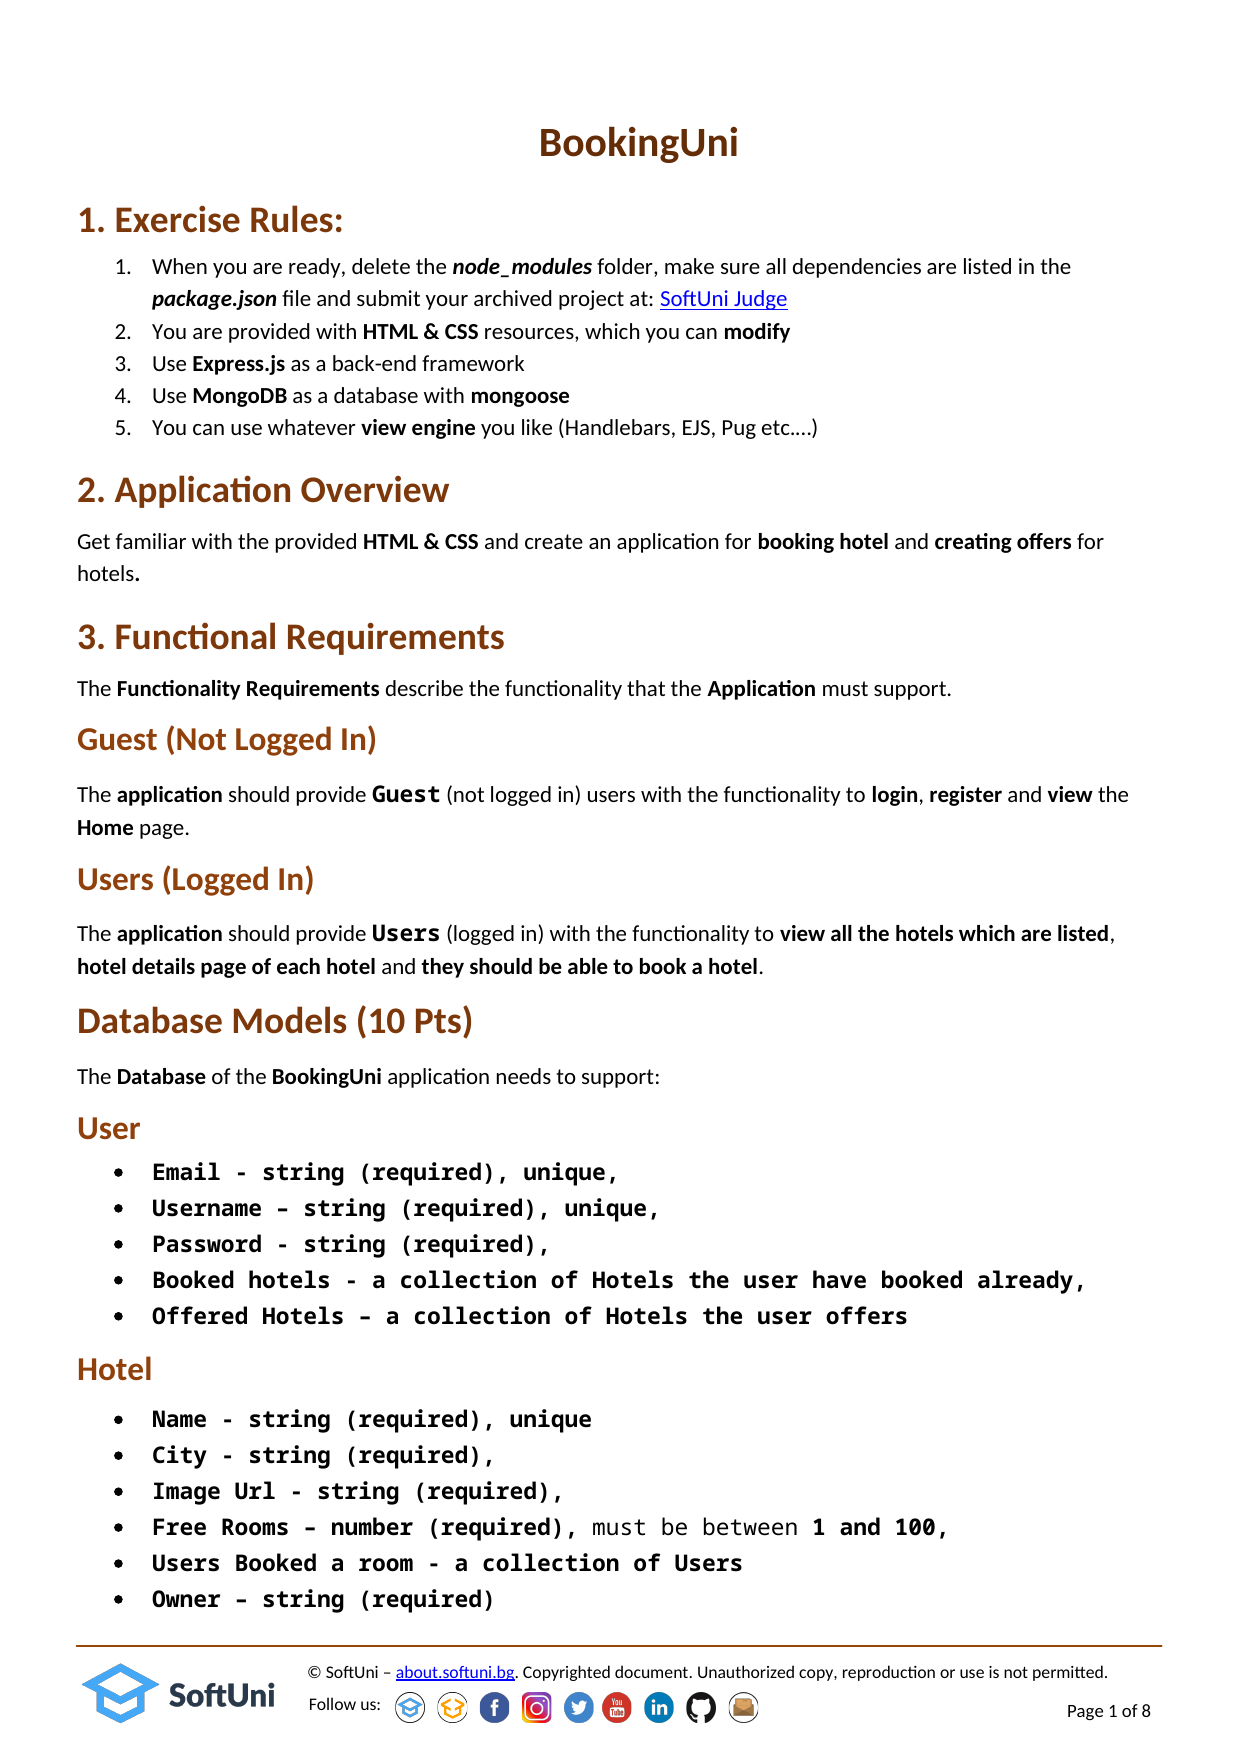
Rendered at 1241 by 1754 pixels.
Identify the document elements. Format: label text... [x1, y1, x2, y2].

text Guest (Not Logged In) [77, 718, 1163, 759]
list You can use whatever view engine you like (Handlebars, EJS, Pug etc.…) [114, 413, 1163, 441]
text Users (Logged In) [77, 858, 1163, 898]
picture [665, 1692, 674, 1701]
text The Functionality Requirements describe the functionality that the Application must support. [77, 674, 1163, 702]
subtitle BookingUni [114, 116, 1163, 167]
picture [479, 1692, 510, 1723]
list When you are ready, delete the node_modules folder, make sure all dependencies are listed in the package.json file and submit your archived project at: SoftUni Judge [114, 252, 1163, 313]
list Username – string (required), unique, [114, 1192, 1163, 1223]
subtitle Exercise Rules: [77, 196, 1163, 241]
picture [522, 1692, 552, 1723]
list Owner – string (required) [114, 1583, 1163, 1614]
list Use Express.js as a back-end framework [114, 349, 1163, 377]
picture [602, 1692, 632, 1723]
picture [644, 1692, 653, 1701]
list City - string (required), [114, 1439, 1163, 1471]
list Offered Hotels – a collection of Hotels the user offers [114, 1300, 1163, 1331]
picture [644, 1714, 653, 1723]
subtitle Application Overview [77, 466, 1163, 512]
list Free Rooms – number (required), must be between 1 and 100, [114, 1511, 1163, 1542]
list Image Url - string (required), [114, 1475, 1163, 1506]
picture [75, 1658, 281, 1729]
subtitle Functional Requirements [77, 613, 1163, 658]
picture [728, 1692, 759, 1723]
subtitle Hotel [77, 1348, 1163, 1389]
text Get familiar with the provided HTML & CSS and create an application for booking hotel and creating offers for hotels. [77, 527, 1163, 588]
picture [564, 1692, 594, 1723]
list Email - string (required), unique, [114, 1156, 1163, 1187]
text The Database of the BookingUni application needs to support: [77, 1062, 1163, 1090]
list Users Booked a room - a collection of Users [114, 1547, 1163, 1578]
picture [665, 1714, 674, 1723]
picture [395, 1692, 425, 1723]
list Use MongoDB as a database with mongoose [114, 381, 1163, 409]
picture [686, 1692, 716, 1723]
text The application should provide Users (logged in) with the functionality to view all the hotels which are listed, hotel details page of each hotel and they should be able to book a hotel. [77, 917, 1163, 980]
picture [658, 1705, 667, 1714]
picture [437, 1692, 468, 1723]
list Password - string (required), [114, 1228, 1163, 1259]
list Name - string (required), unique [114, 1403, 1163, 1434]
list Booked hotels - a collection of Hotels the user have booked already, [114, 1264, 1163, 1295]
list You are provided with HTML & CSS resources, which you can modify [114, 317, 1163, 345]
subtitle User [77, 1107, 1163, 1148]
text The application should provide Guest (not logged in) users with the functionality to login, register and view the Home page. [77, 778, 1163, 841]
text Database Models (10 Pts) [77, 997, 1163, 1043]
